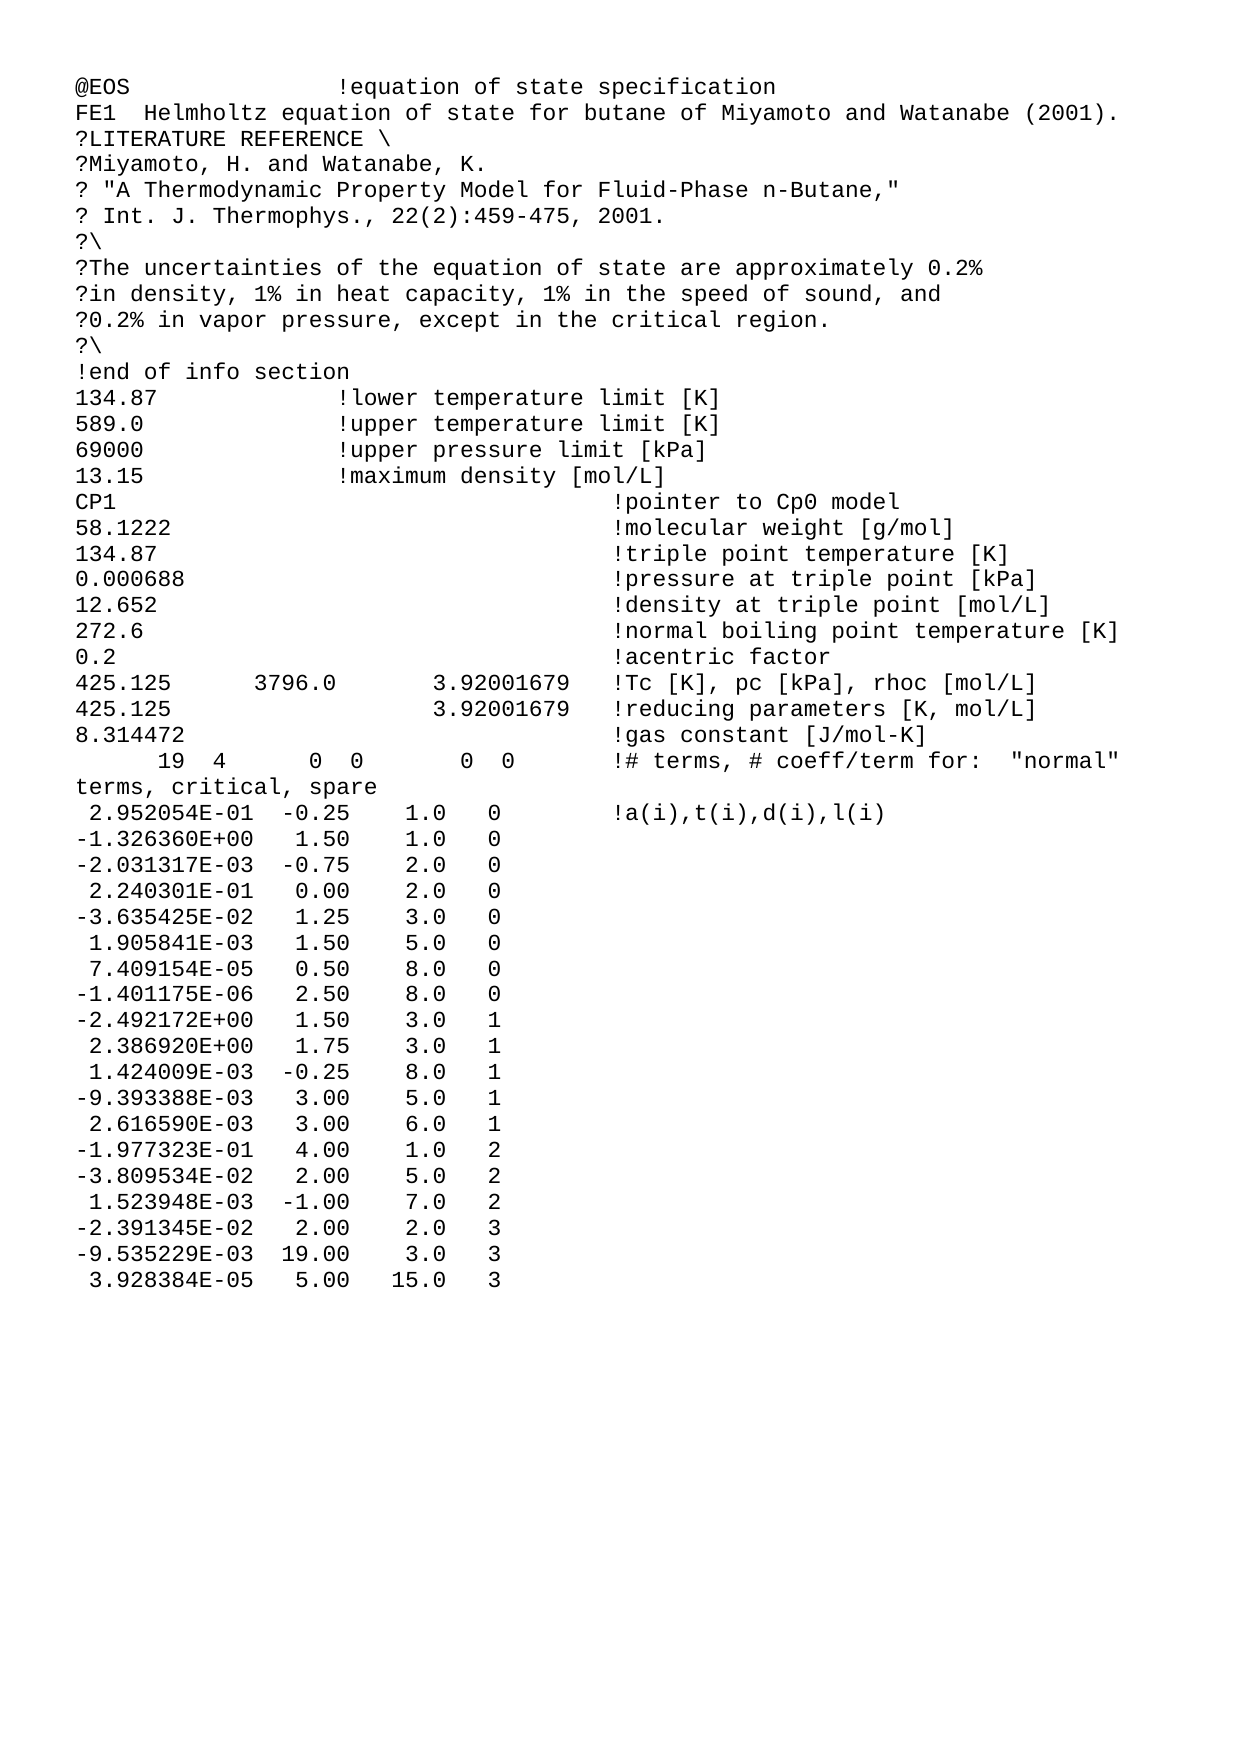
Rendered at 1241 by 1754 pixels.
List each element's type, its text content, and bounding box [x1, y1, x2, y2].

text 425.125 3796.0 3.92001679 !Tc [K], pc [kPa], rhoc [mol/L] [75, 672, 1165, 697]
text -2.391345E-02 2.00 2.0 3 [75, 1216, 1165, 1242]
text 12.652 !density at triple point [mol/L] [75, 594, 1165, 620]
text -2.031317E-03 -0.75 2.0 0 [75, 853, 1165, 879]
text 134.87 !lower temperature limit [K] [75, 386, 1165, 412]
text 8.314472 !gas constant [J/mol-K] [75, 723, 1165, 749]
text 134.87 !triple point temperature [K] [75, 542, 1165, 568]
text 1.523948E-03 -1.00 7.0 2 [75, 1190, 1165, 1216]
text 19 4 0 0 0 0 !# terms, # coeff/term for: "normal" terms, critical, spare [75, 749, 1165, 801]
text ?LITERATURE REFERENCE \ [75, 127, 1165, 153]
text CP1 !pointer to Cp0 model [75, 490, 1165, 516]
text ?in density, 1% in heat capacity, 1% in the speed of sound, and [75, 282, 1165, 308]
text 1.424009E-03 -0.25 8.0 1 [75, 1061, 1165, 1087]
text -3.635425E-02 1.25 3.0 0 [75, 905, 1165, 931]
text 13.15 !maximum density [mol/L] [75, 464, 1165, 490]
text 589.0 !upper temperature limit [K] [75, 412, 1165, 438]
text -9.393388E-03 3.00 5.0 1 [75, 1087, 1165, 1112]
text -1.326360E+00 1.50 1.0 0 [75, 827, 1165, 853]
text ? "A Thermodynamic Property Model for Fluid-Phase n-Butane," [75, 179, 1165, 205]
text ?\ [75, 334, 1165, 360]
text FE1 Helmholtz equation of state for butane of Miyamoto and Watanabe (2001). [75, 101, 1165, 127]
text 69000 !upper pressure limit [kPa] [75, 438, 1165, 464]
text ?Miyamoto, H. and Watanabe, K. [75, 153, 1165, 179]
text ?\ [75, 231, 1165, 257]
text 0.2 !acentric factor [75, 646, 1165, 672]
text @EOS !equation of state specification [75, 75, 1165, 101]
text -9.535229E-03 19.00 3.0 3 [75, 1242, 1165, 1268]
text -3.809534E-02 2.00 5.0 2 [75, 1164, 1165, 1190]
text 2.386920E+00 1.75 3.0 1 [75, 1035, 1165, 1061]
text 7.409154E-05 0.50 8.0 0 [75, 957, 1165, 983]
text ?The uncertainties of the equation of state are approximately 0.2% [75, 257, 1165, 282]
text 272.6 !normal boiling point temperature [K] [75, 620, 1165, 646]
text 2.240301E-01 0.00 2.0 0 [75, 879, 1165, 905]
text !end of info section [75, 360, 1165, 386]
text -1.401175E-06 2.50 8.0 0 [75, 983, 1165, 1009]
text 0.000688 !pressure at triple point [kPa] [75, 568, 1165, 594]
text 425.125 3.92001679 !reducing parameters [K, mol/L] [75, 697, 1165, 723]
text -2.492172E+00 1.50 3.0 1 [75, 1009, 1165, 1035]
text 58.1222 !molecular weight [g/mol] [75, 516, 1165, 542]
text 2.616590E-03 3.00 6.0 1 [75, 1112, 1165, 1138]
text -1.977323E-01 4.00 1.0 2 [75, 1138, 1165, 1164]
text ?0.2% in vapor pressure, except in the critical region. [75, 308, 1165, 334]
text 1.905841E-03 1.50 5.0 0 [75, 931, 1165, 957]
text 3.928384E-05 5.00 15.0 3 [75, 1268, 1165, 1294]
text 2.952054E-01 -0.25 1.0 0 !a(i),t(i),d(i),l(i) [75, 801, 1165, 827]
text ? Int. J. Thermophys., 22(2):459-475, 2001. [75, 205, 1165, 231]
